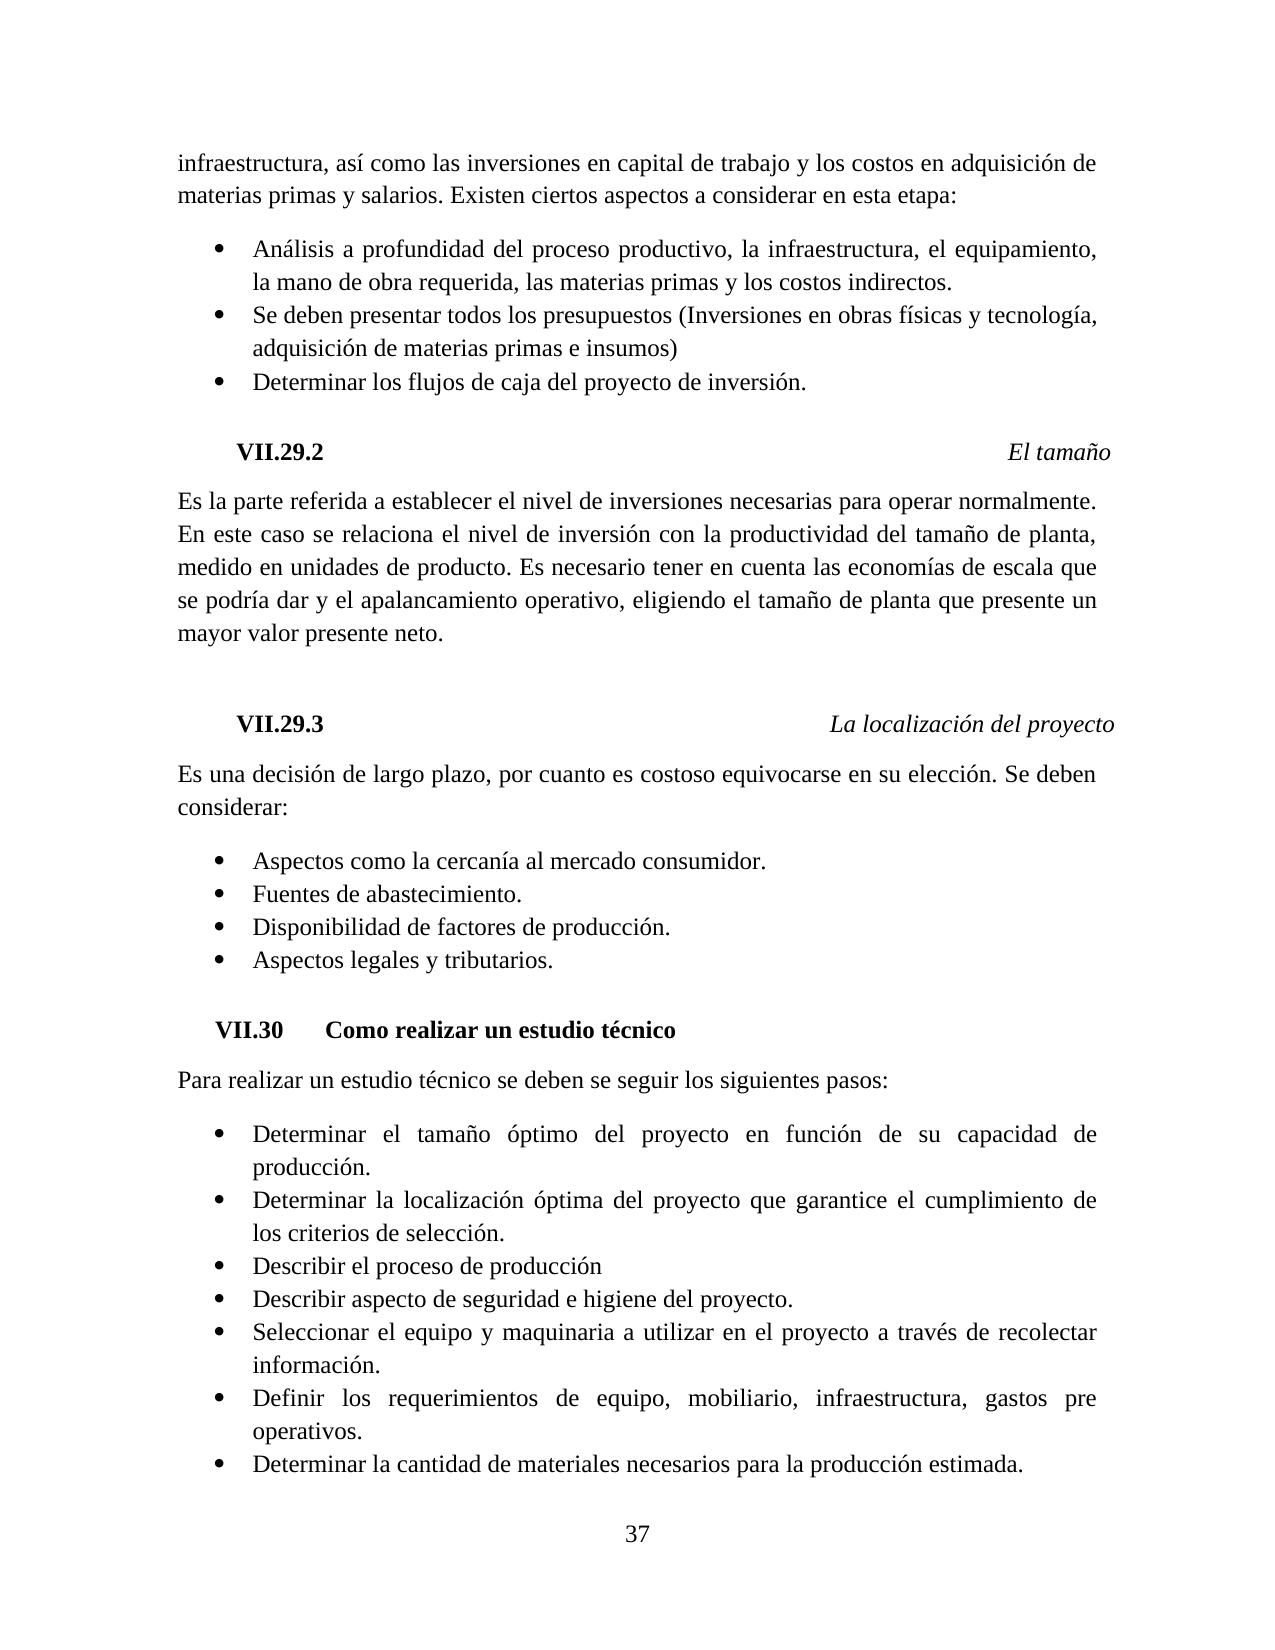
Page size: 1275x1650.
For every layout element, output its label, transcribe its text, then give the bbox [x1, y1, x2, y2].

subtitle La localización del proyecto [236, 709, 1098, 738]
list Disponibilidad de factores de producción. [215, 912, 1098, 941]
list Definir los requerimientos de equipo, mobiliario, infraestructura, gastos pre operativos. [215, 1383, 1098, 1444]
list Se deben presentar todos los presupuestos (Inversiones en obras físicas y tecnología, adquisición de materias primas e insumos) [215, 301, 1098, 362]
list Determinar la localización óptima del proyecto que garantice el cumplimiento de los criterios de selección. [215, 1185, 1098, 1246]
subtitle El tamaño [236, 437, 1098, 466]
subtitle Como realizar un estudio técnico [215, 1015, 1098, 1044]
list Aspectos como la cercanía al mercado consumidor. [215, 846, 1098, 875]
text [177, 148, 1098, 209]
list Describir el proceso de producción [215, 1251, 1098, 1279]
text Es la parte referida a establecer el nivel de inversiones necesarias para operar normalmente. En este caso se relaciona el nivel de inversión con la productividad del tamaño de planta, medido en unidades de producto. Es necesario tener en cuenta las economías de escala que se podría dar y el apalancamiento operativo, eligiendo el tamaño de planta que presente un mayor valor presente neto. [177, 486, 1098, 647]
list Seleccionar el equipo y maquinaria a utilizar en el proyecto a través de recolectar información. [215, 1317, 1098, 1378]
list Determinar los flujos de caja del proyecto de inversión. [215, 367, 1098, 395]
list Fuentes de abastecimiento. [215, 879, 1098, 908]
text Es una decisión de largo plazo, por cuanto es costoso equivocarse en su elección. Se deben considerar: [177, 759, 1098, 821]
list Análisis a profundidad del proceso productivo, la infraestructura, el equipamiento, la mano de obra requerida, las materias primas y los costos indirectos. [215, 234, 1098, 296]
list Aspectos legales y tributarios. [215, 945, 1098, 974]
list Describir aspecto de seguridad e higiene del proyecto. [215, 1284, 1098, 1312]
list Determinar la cantidad de materiales necesarios para la producción estimada. [215, 1449, 1098, 1478]
text Para realizar un estudio técnico se deben se seguir los siguientes pasos: [177, 1065, 1098, 1093]
list Determinar el tamaño óptimo del proyecto en función de su capacidad de producción. [215, 1119, 1098, 1180]
